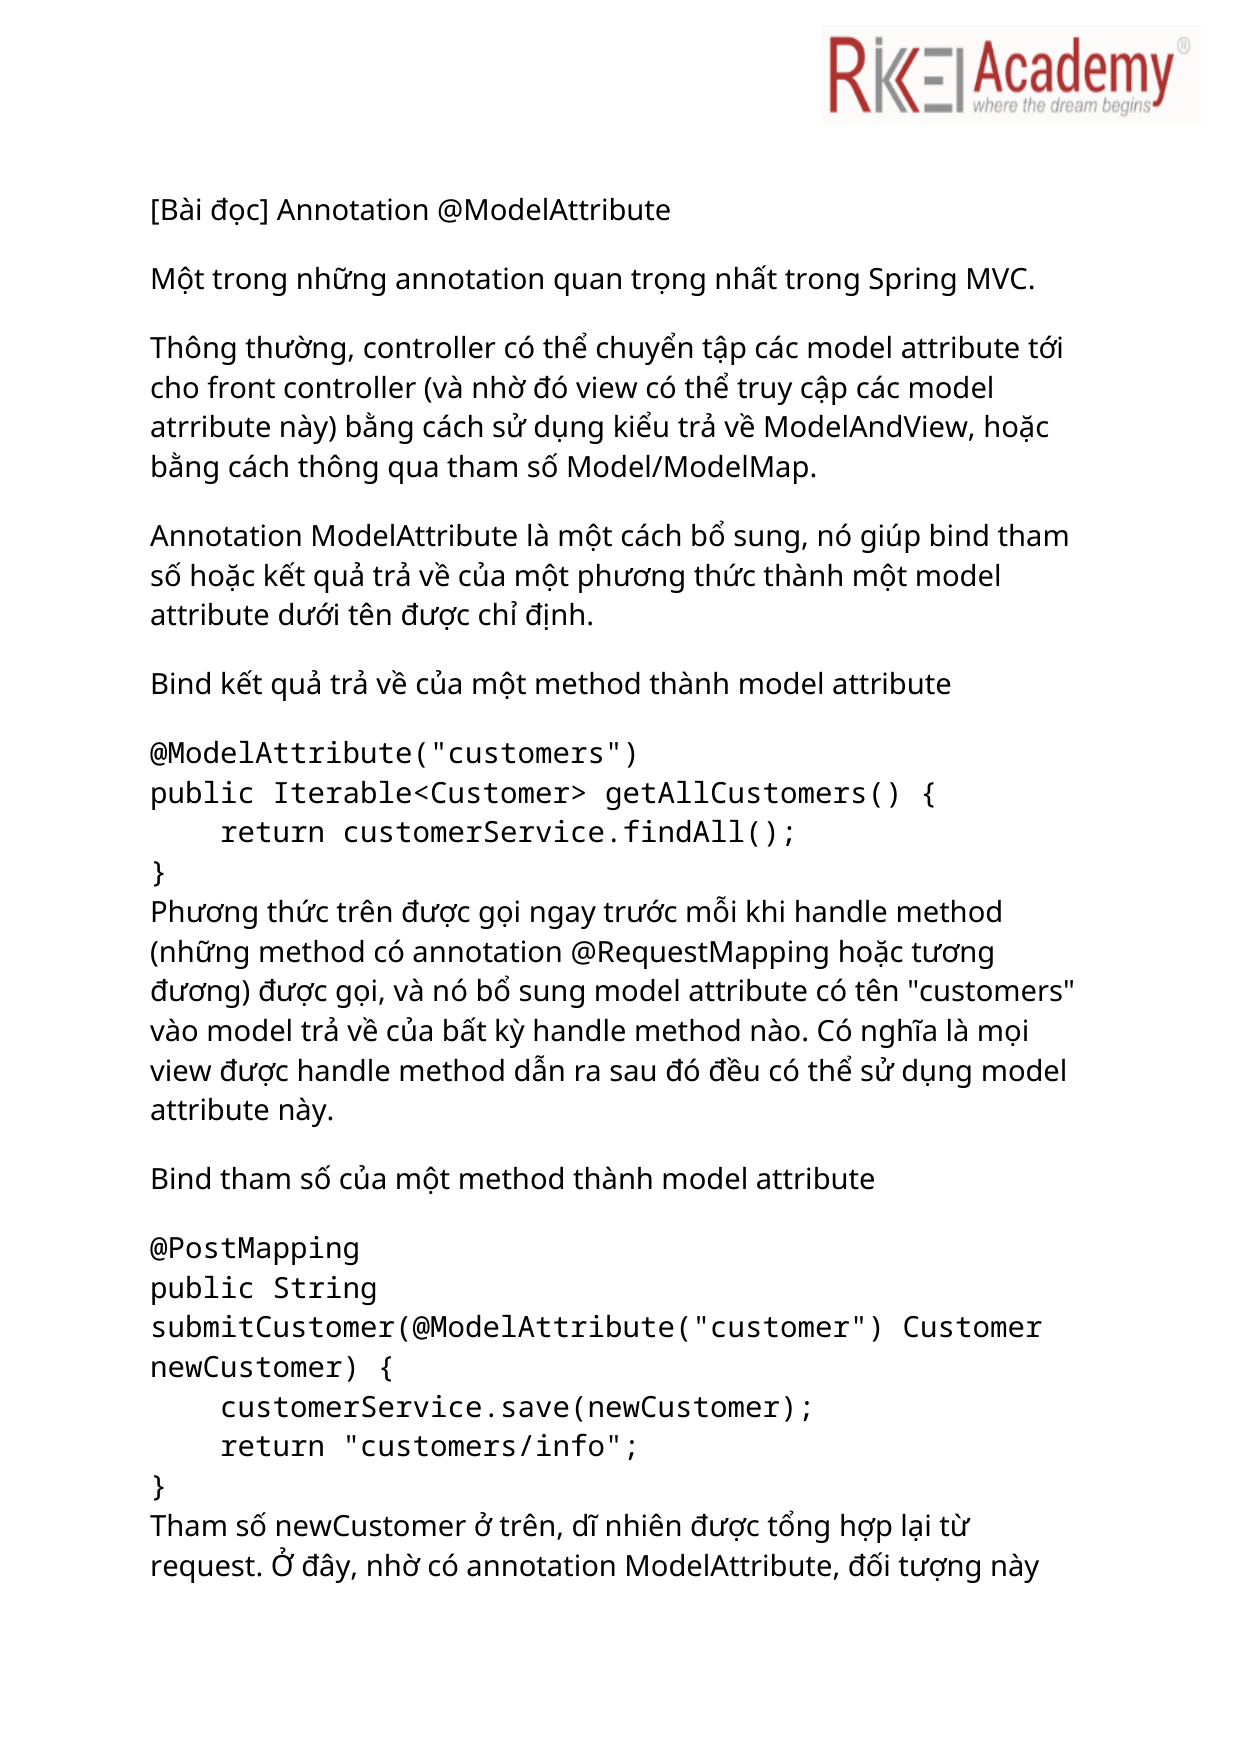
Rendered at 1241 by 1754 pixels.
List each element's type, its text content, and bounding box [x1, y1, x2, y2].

text @ModelAttribute("customers") public Iterable<Customer> getAllCustomers() { return customerService.findAll(); } [150, 732, 1090, 891]
picture [822, 25, 1201, 124]
text Annotation ModelAttribute là một cách bổ sung, nó giúp bind tham số hoặc kết quả trả về của một phương thức thành một model attribute dưới tên được chỉ định. [150, 515, 1090, 634]
text @PostMapping public String submitCustomer(@ModelAttribute("customer") Customer newCustomer) { customerService.save(newCustomer); return "customers/info"; } [150, 1227, 1090, 1505]
text Bind kết quả trả về của một method thành model attribute [150, 663, 1090, 703]
text Thông thường, controller có thể chuyển tập các model attribute tới cho front controller (và nhờ đó view có thể truy cập các model atrribute này) bằng cách sử dụng kiểu trả về ModelAndView, hoặc bằng cách thông qua tham số Model/ModelMap. [150, 327, 1090, 486]
text Bind tham số của một method thành model attribute [150, 1158, 1090, 1198]
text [150, 1505, 1090, 1584]
text Phương thức trên được gọi ngay trước mỗi khi handle method (những method có annotation @RequestMapping hoặc tương đương) được gọi, và nó bổ sung model attribute có tên "customers" vào model trả về của bất kỳ handle method nào. Có nghĩa là mọi view được handle method dẫn ra sau đó đều có thể sử dụng model attribute này. [150, 891, 1090, 1129]
text Một trong những annotation quan trọng nhất trong Spring MVC. [150, 258, 1090, 298]
text [Bài đọc] Annotation @ModelAttribute [150, 150, 1090, 229]
